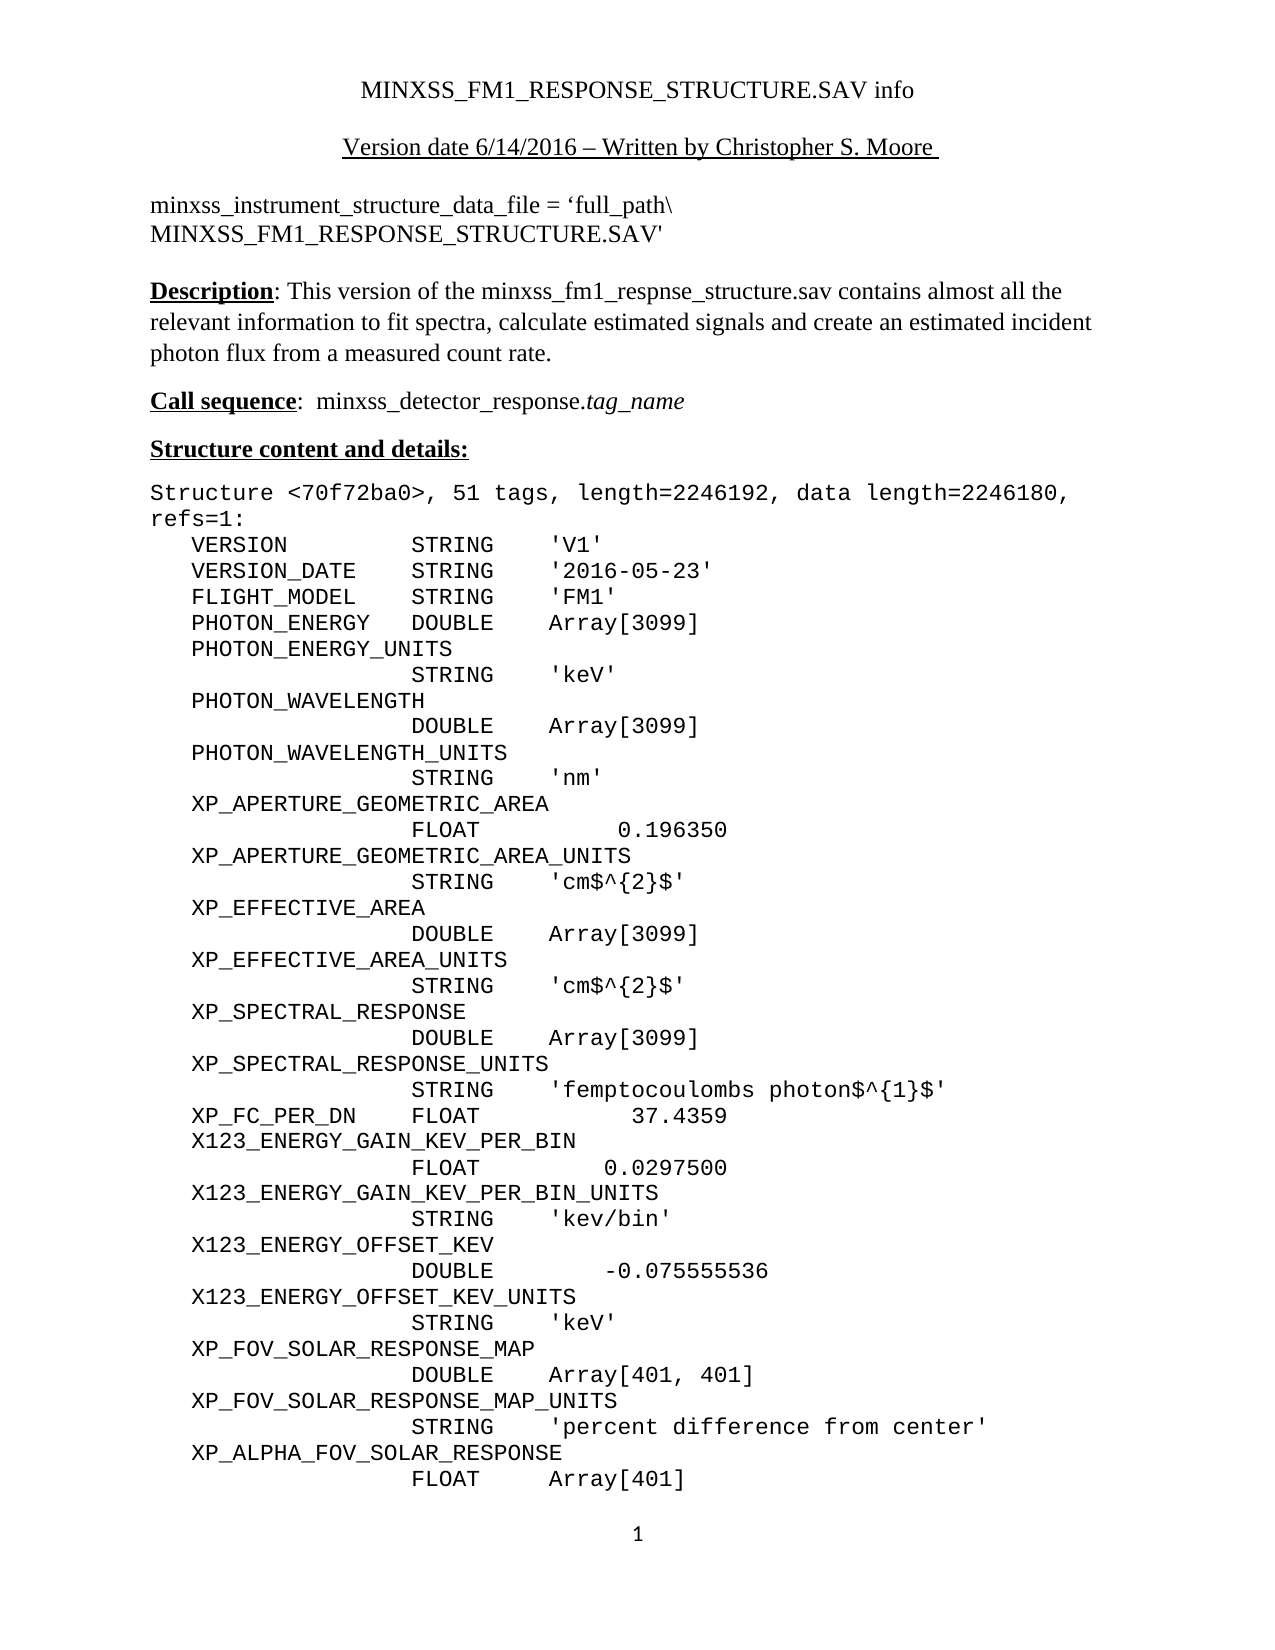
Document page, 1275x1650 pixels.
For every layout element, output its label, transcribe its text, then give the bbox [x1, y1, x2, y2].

text DOUBLE -0.075555536 [150, 1259, 1125, 1286]
text X123_ENERGY_GAIN_KEV_PER_BIN_UNITS [150, 1182, 1125, 1208]
text Call sequence: minxss_detector_response.tag_name [150, 386, 1125, 415]
text XP_FC_PER_DN FLOAT 37.4359 [150, 1104, 1125, 1130]
text XP_APERTURE_GEOMETRIC_AREA_UNITS [150, 844, 1125, 871]
text VERSION STRING 'V1' [150, 533, 1125, 559]
text STRING 'percent difference from center' [150, 1415, 1125, 1441]
text STRING 'keV' [150, 663, 1125, 689]
text VERSION_DATE STRING '2016-05-23' [150, 559, 1125, 585]
text PHOTON_ENERGY_UNITS [150, 637, 1125, 663]
text PHOTON_WAVELENGTH [150, 689, 1125, 715]
text FLOAT Array[401] [150, 1467, 1125, 1493]
text Structure content and details: [150, 434, 1125, 462]
text Structure <70f72ba0>, 51 tags, length=2246192, data length=2246180, refs=1: [150, 481, 1125, 533]
text STRING 'cm$^{2}$' [150, 974, 1125, 1000]
text DOUBLE Array[3099] [150, 715, 1125, 741]
text XP_FOV_SOLAR_RESPONSE_MAP [150, 1337, 1125, 1363]
text XP_SPECTRAL_RESPONSE_UNITS [150, 1052, 1125, 1078]
text FLOAT 0.196350 [150, 819, 1125, 844]
text XP_ALPHA_FOV_SOLAR_RESPONSE [150, 1441, 1125, 1467]
text FLIGHT_MODEL STRING 'FM1' [150, 585, 1125, 611]
text X123_ENERGY_GAIN_KEV_PER_BIN [150, 1130, 1125, 1156]
text STRING 'cm$^{2}$' [150, 871, 1125, 896]
text XP_EFFECTIVE_AREA [150, 896, 1125, 922]
text DOUBLE Array[401, 401] [150, 1363, 1125, 1389]
text STRING 'nm' [150, 767, 1125, 793]
text XP_SPECTRAL_RESPONSE [150, 1000, 1125, 1026]
text Description: This version of the minxss_fm1_respnse_structure.sav contains almost all the relevant information to fit spectra, calculate estimated signals and create an estimated incident photon flux from a measured count rate. [150, 276, 1125, 367]
text XP_FOV_SOLAR_RESPONSE_MAP_UNITS [150, 1389, 1125, 1415]
text STRING 'keV' [150, 1311, 1125, 1337]
text DOUBLE Array[3099] [150, 1026, 1125, 1052]
text PHOTON_WAVELENGTH_UNITS [150, 741, 1125, 767]
text XP_EFFECTIVE_AREA_UNITS [150, 948, 1125, 974]
text XP_APERTURE_GEOMETRIC_AREA [150, 793, 1125, 819]
text DOUBLE Array[3099] [150, 922, 1125, 948]
text PHOTON_ENERGY DOUBLE Array[3099] [150, 611, 1125, 637]
text X123_ENERGY_OFFSET_KEV_UNITS [150, 1286, 1125, 1311]
text STRING 'femptocoulombs photon$^{1}$' [150, 1078, 1125, 1104]
text FLOAT 0.0297500 [150, 1156, 1125, 1182]
text STRING 'kev/bin' [150, 1208, 1125, 1234]
text X123_ENERGY_OFFSET_KEV [150, 1234, 1125, 1259]
